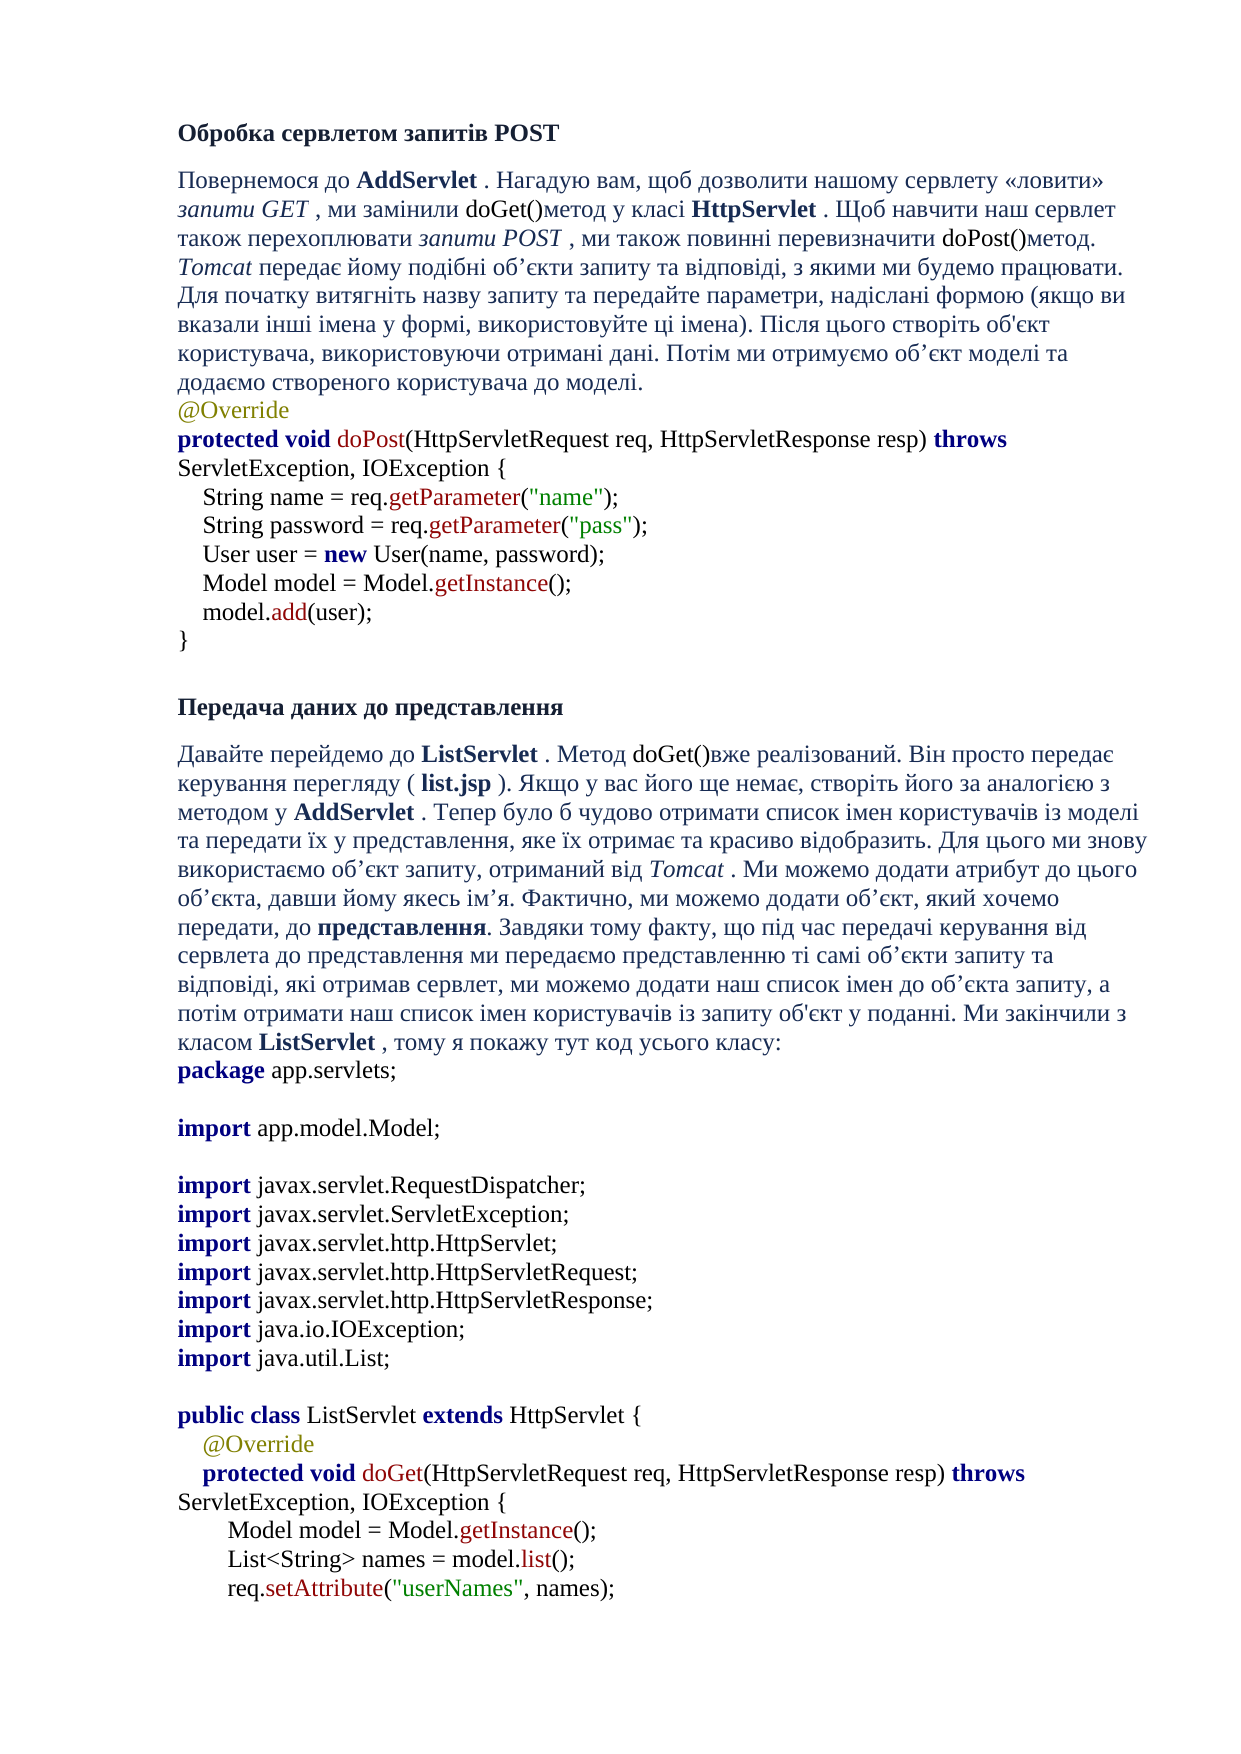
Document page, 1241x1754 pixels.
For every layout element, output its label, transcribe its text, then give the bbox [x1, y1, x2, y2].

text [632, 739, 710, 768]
text List<String> names = model.list(); [177, 1544, 1152, 1573]
text package app.servlets; [177, 1056, 1152, 1084]
text req.setAttribute("userNames", names); [177, 1573, 1152, 1602]
text Model model = Model.getInstance(); [177, 1516, 1152, 1544]
text protected void doGet(HttpServletRequest req, HttpServletResponse resp) throws ServletException, IOException { [177, 1458, 1152, 1516]
text Model model = Model.getInstance(); [177, 568, 1152, 597]
text User user = new User(name, password); [177, 539, 1152, 568]
text Повернемося до AddServlet . Нагадую вам, щоб дозволити нашому сервлету «ловити» запити GET , ми замінили doGet()метод у класі HttpServlet . Щоб навчити наш сервлет також перехоплювати запити POST , ми також повинні перевизначити doPost()метод. Tomcat передає йому подібні об’єкти запиту та відповіді, з якими ми будемо працювати. Для початку витягніть назву запиту та передайте параметри, надіслані формою (якщо ви вказали інші імена у формі, використовуйте ці імена). Після цього створіть об'єкт користувача, використовуючи отримані дані. Потім ми отримуємо об’єкт моделі та додаємо створеного користувача до моделі. [643, 166, 1152, 396]
text @Override [177, 396, 1152, 424]
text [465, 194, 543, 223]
text Обробка сервлетом запитів POST [177, 118, 1152, 147]
text model.add(user); [177, 597, 1152, 626]
text import java.io.IOException; [177, 1314, 1152, 1343]
text import java.util.List; [177, 1343, 1152, 1372]
text import javax.servlet.http.HttpServletRequest; [177, 1257, 1152, 1286]
text String password = req.getParameter("pass"); [177, 511, 1152, 539]
text import javax.servlet.http.HttpServlet; [177, 1228, 1152, 1257]
text Давайте перейдемо до ListServlet . Метод doGet()вже реалізований. Він просто передає керування перегляду ( list.jsp ). Якщо у вас його ще немає, створіть його за аналогією з методом у AddServlet . Тепер було б чудово отримати список імен користувачів із моделі та передати їх у представлення, яке їх отримає та красиво відобразить. Для цього ми знову використаємо об’єкт запиту, отриманий від Tomcat . Ми можемо додати атрибут до цього об’єкта, давши йому якесь ім’я. Фактично, ми можемо додати об’єкт, який хочемо передати, до представлення. Завдяки тому факту, що під час передачі керування від сервлета до представлення ми передаємо представленню ті самі об’єкти запиту та відповіді, які отримав сервлет, ми можемо додати наш список імен до об’єкта запиту, а потім отримати наш список імен користувачів із запиту об'єкт у поданні. Ми закінчили з класом ListServlet , тому я покажу тут код усього класу: [782, 739, 1152, 1056]
text Передача даних до представлення [177, 692, 1152, 721]
text String name = req.getParameter("name"); [177, 482, 1152, 511]
text } [177, 626, 1152, 654]
text import javax.servlet.RequestDispatcher; [177, 1171, 1152, 1199]
text @Override [177, 1429, 1152, 1458]
text import javax.servlet.http.HttpServletResponse; [177, 1286, 1152, 1314]
text protected void doPost(HttpServletRequest req, HttpServletResponse resp) throws ServletException, IOException { [177, 424, 1152, 482]
text public class ListServlet extends HttpServlet { [177, 1401, 1152, 1429]
text import app.model.Model; [177, 1113, 1152, 1142]
text import javax.servlet.ServletException; [177, 1199, 1152, 1228]
